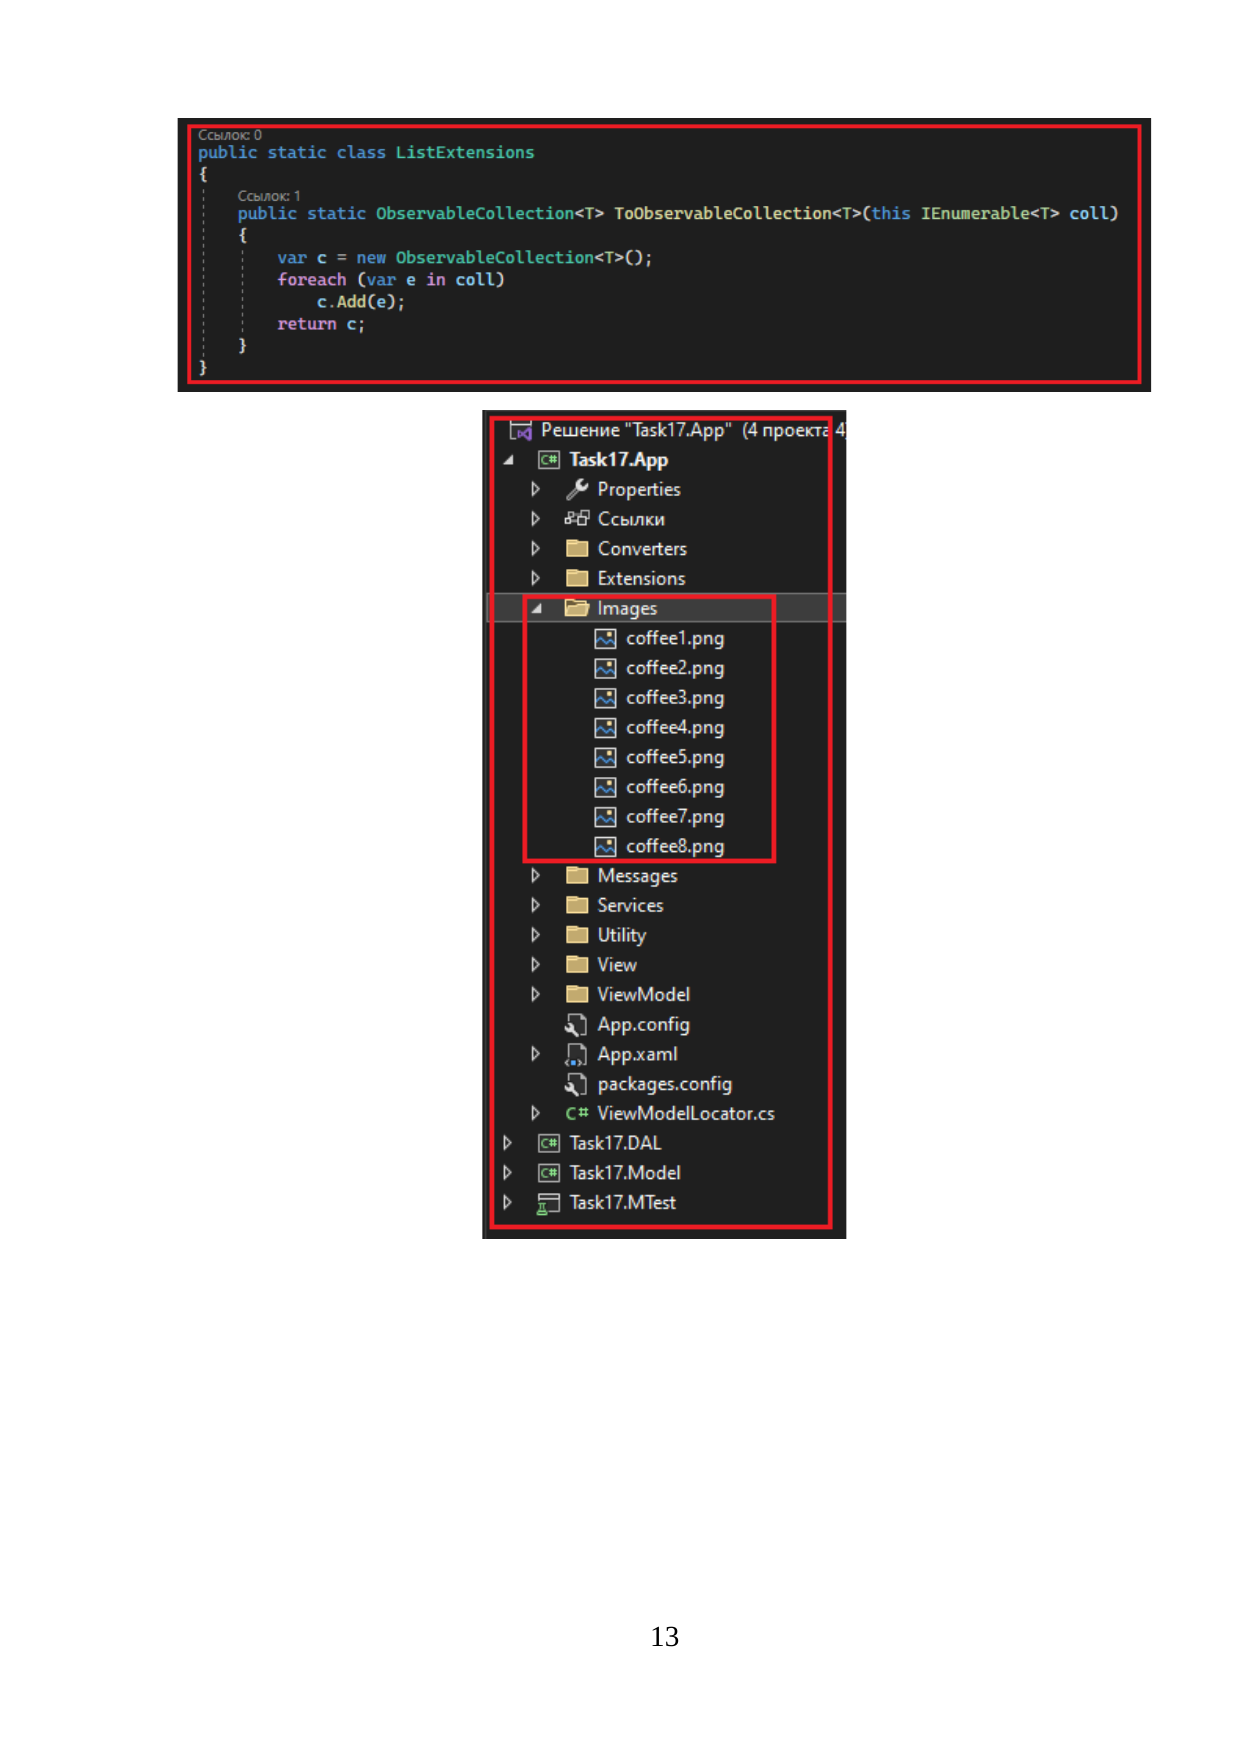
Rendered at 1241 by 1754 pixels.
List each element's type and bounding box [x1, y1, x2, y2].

picture [482, 410, 847, 1239]
picture [177, 118, 1152, 392]
